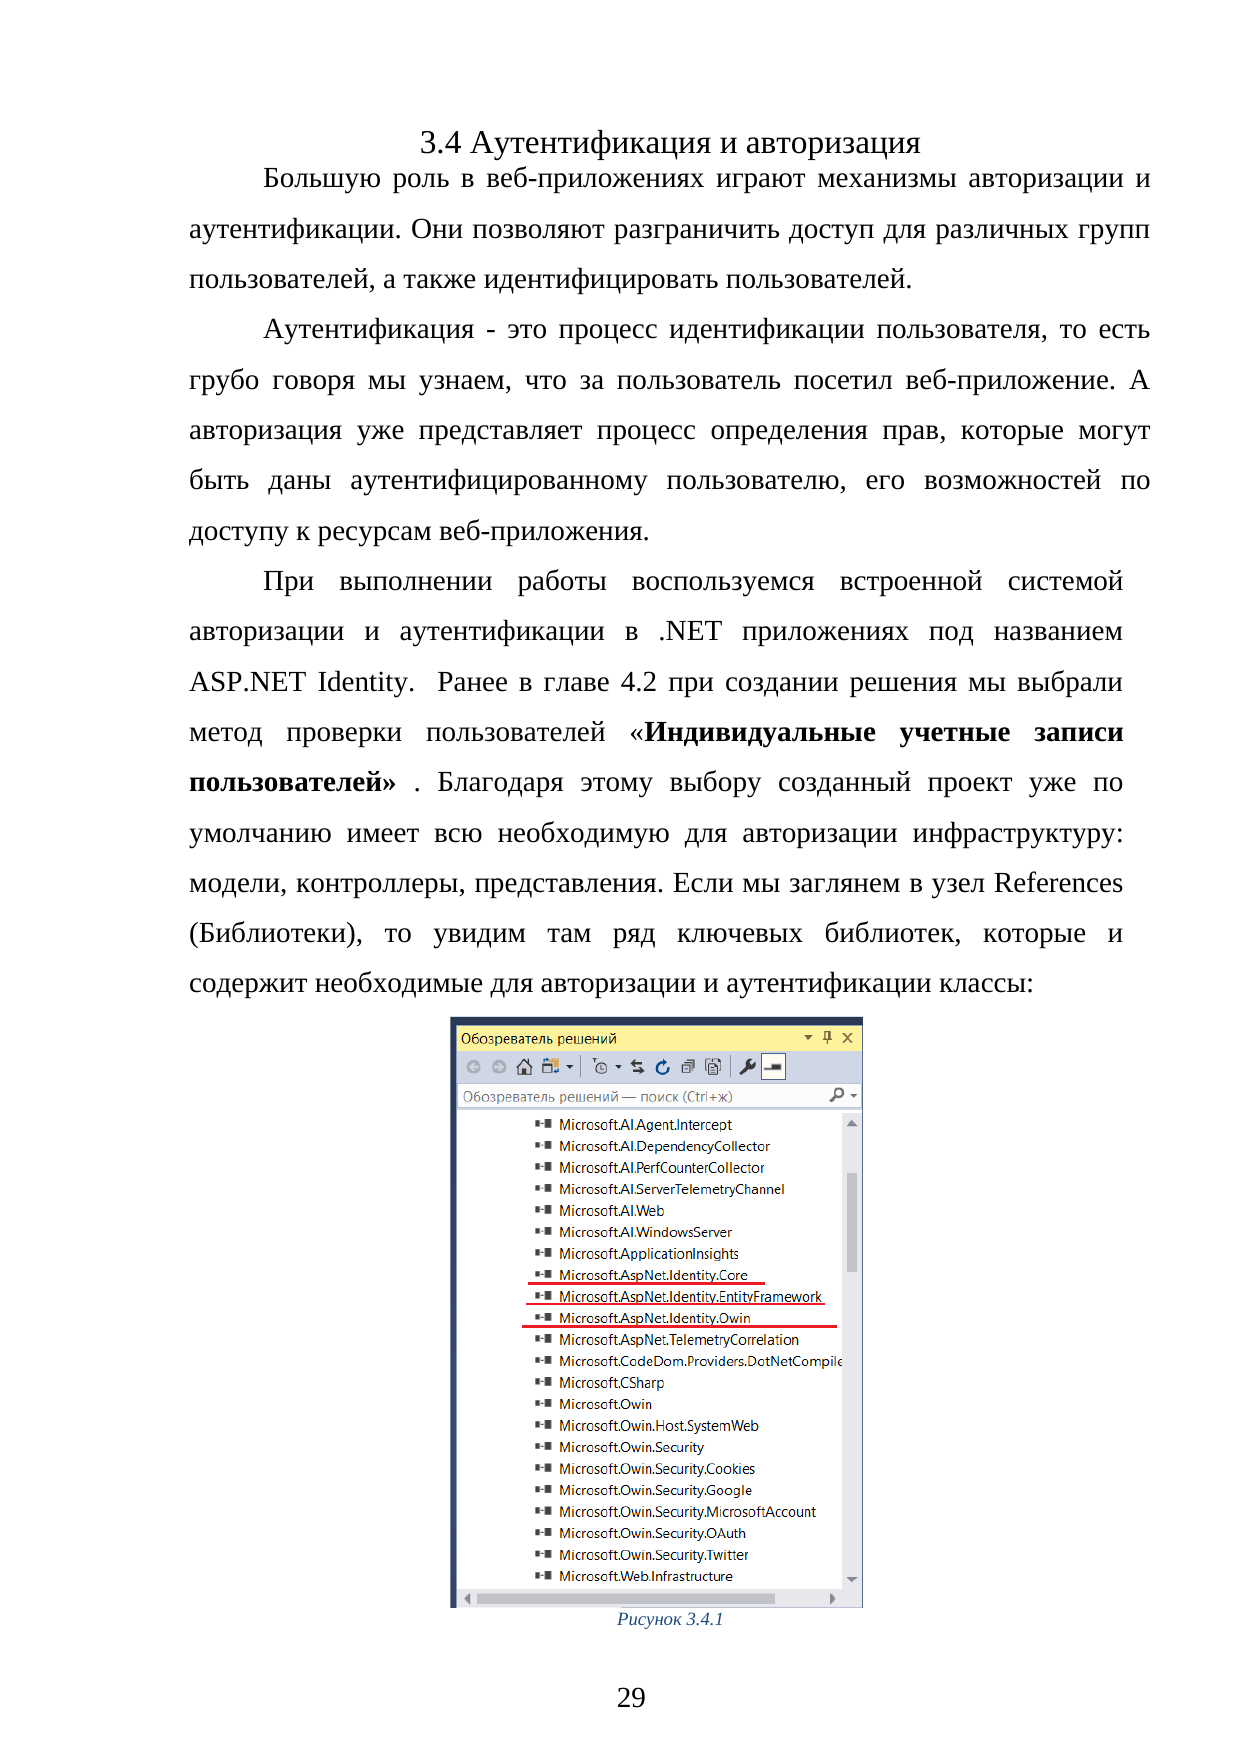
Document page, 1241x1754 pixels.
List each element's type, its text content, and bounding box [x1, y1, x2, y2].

picture [450, 1016, 863, 1608]
text Большую роль в веб-приложениях играют механизмы авторизации и аутентификации. Они позволяют разграничить доступ для различных групп пользователей, а также идентифицировать пользователей. [189, 161, 1152, 295]
text Аутентификация - это процесс идентификации пользователя, то есть грубо говоря мы узнаем, что за пользователь посетил веб-приложение. А авторизация уже представляет процесс определения прав, которые могут быть даны аутентифицированному пользователю, его возможностей по доступу к ресурсам веб-приложения. [189, 312, 1152, 546]
text При выполнении работы воспользуемся встроенной системой авторизации и аутентификации в .NET приложениях под названием ASP.NET Identity. Ранее в главе 4.2 при создании решения мы выбрали метод проверки пользователей «Индивидуальные учетные записи пользователей» . Благодаря этому выбору созданный проект уже по умолчанию имеет всю необходимую для авторизации инфраструктуру: модели, контроллеры, представления. Если мы заглянем в узел References (Библиотеки), то увидим там ряд ключевых библиотек, которые и содержит необходимые для авторизации и аутентификации классы: [189, 563, 1124, 999]
text Рисунок 3.4.1 [189, 1608, 1152, 1629]
subtitle 3.4 Аутентификация и авторизация [189, 122, 1152, 161]
